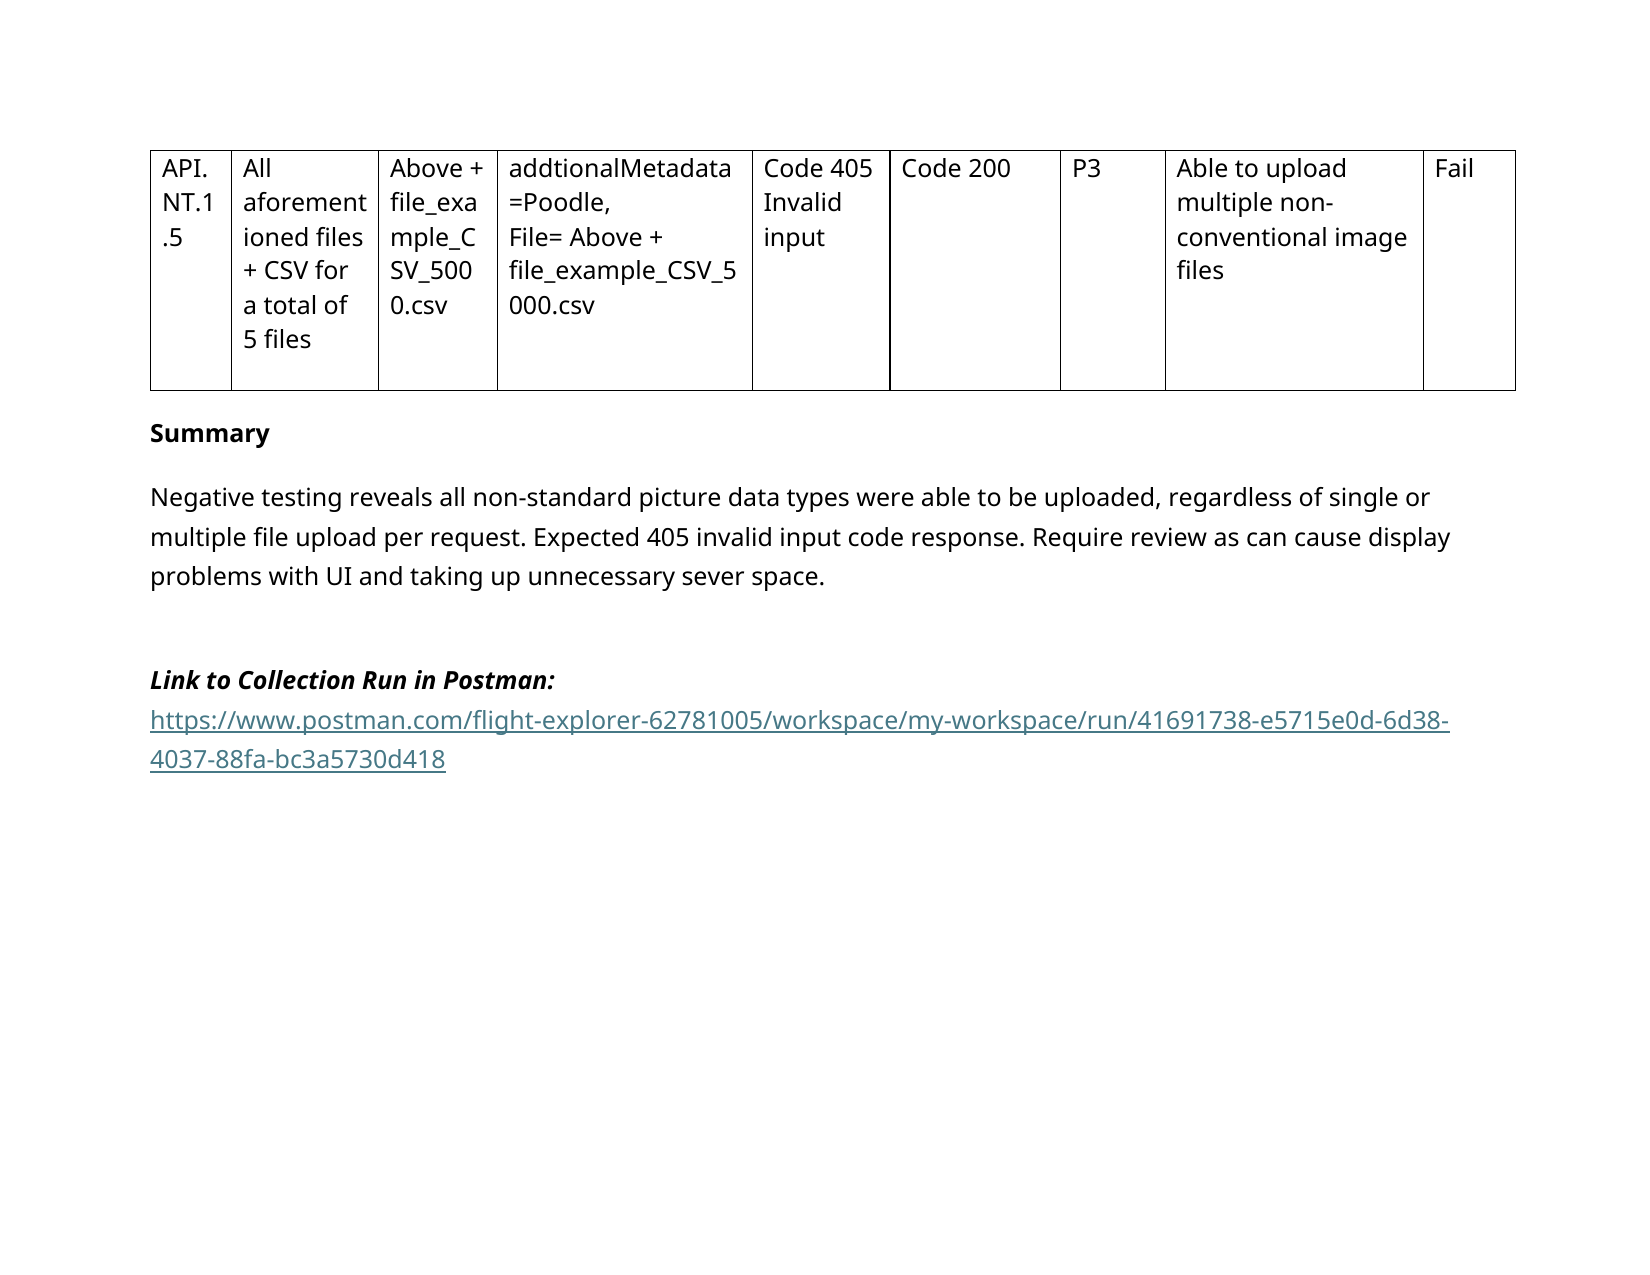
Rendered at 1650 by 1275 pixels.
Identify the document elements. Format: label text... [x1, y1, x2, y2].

table_cell Fail [1424, 151, 1515, 389]
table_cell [753, 151, 889, 389]
table_cell All aforementioned files + CSV for a total of 5 files [232, 151, 378, 389]
text Link to Collection Run in Postman: [150, 663, 1500, 697]
table_cell addtionalMetadata=Poodle, File= Above + file_example_CSV_5000.csv [498, 151, 752, 389]
table_cell Code 200 [891, 151, 1060, 389]
text https://www.postman.com/flight-explorer-62781005/workspace/my-workspace/run/41691738-e5715e0d-6d38-4037-88fa-bc3a5730d418 [150, 702, 1500, 776]
table_cell API.NT.1.5 [151, 151, 231, 389]
text Negative testing reveals all non-standard picture data types were able to be uploaded, regardless of single or multiple file upload per request. Expected 405 invalid input code response. Require review as can cause display problems with UI and taking up unnecessary sever space. [150, 480, 1500, 593]
table_cell Able to upload multiple non-conventional image files [1166, 151, 1423, 389]
table_cell Above + file_example_CSV_5000.csv [379, 151, 497, 389]
table_cell P3 [1061, 151, 1165, 389]
text Summary [150, 416, 1500, 449]
